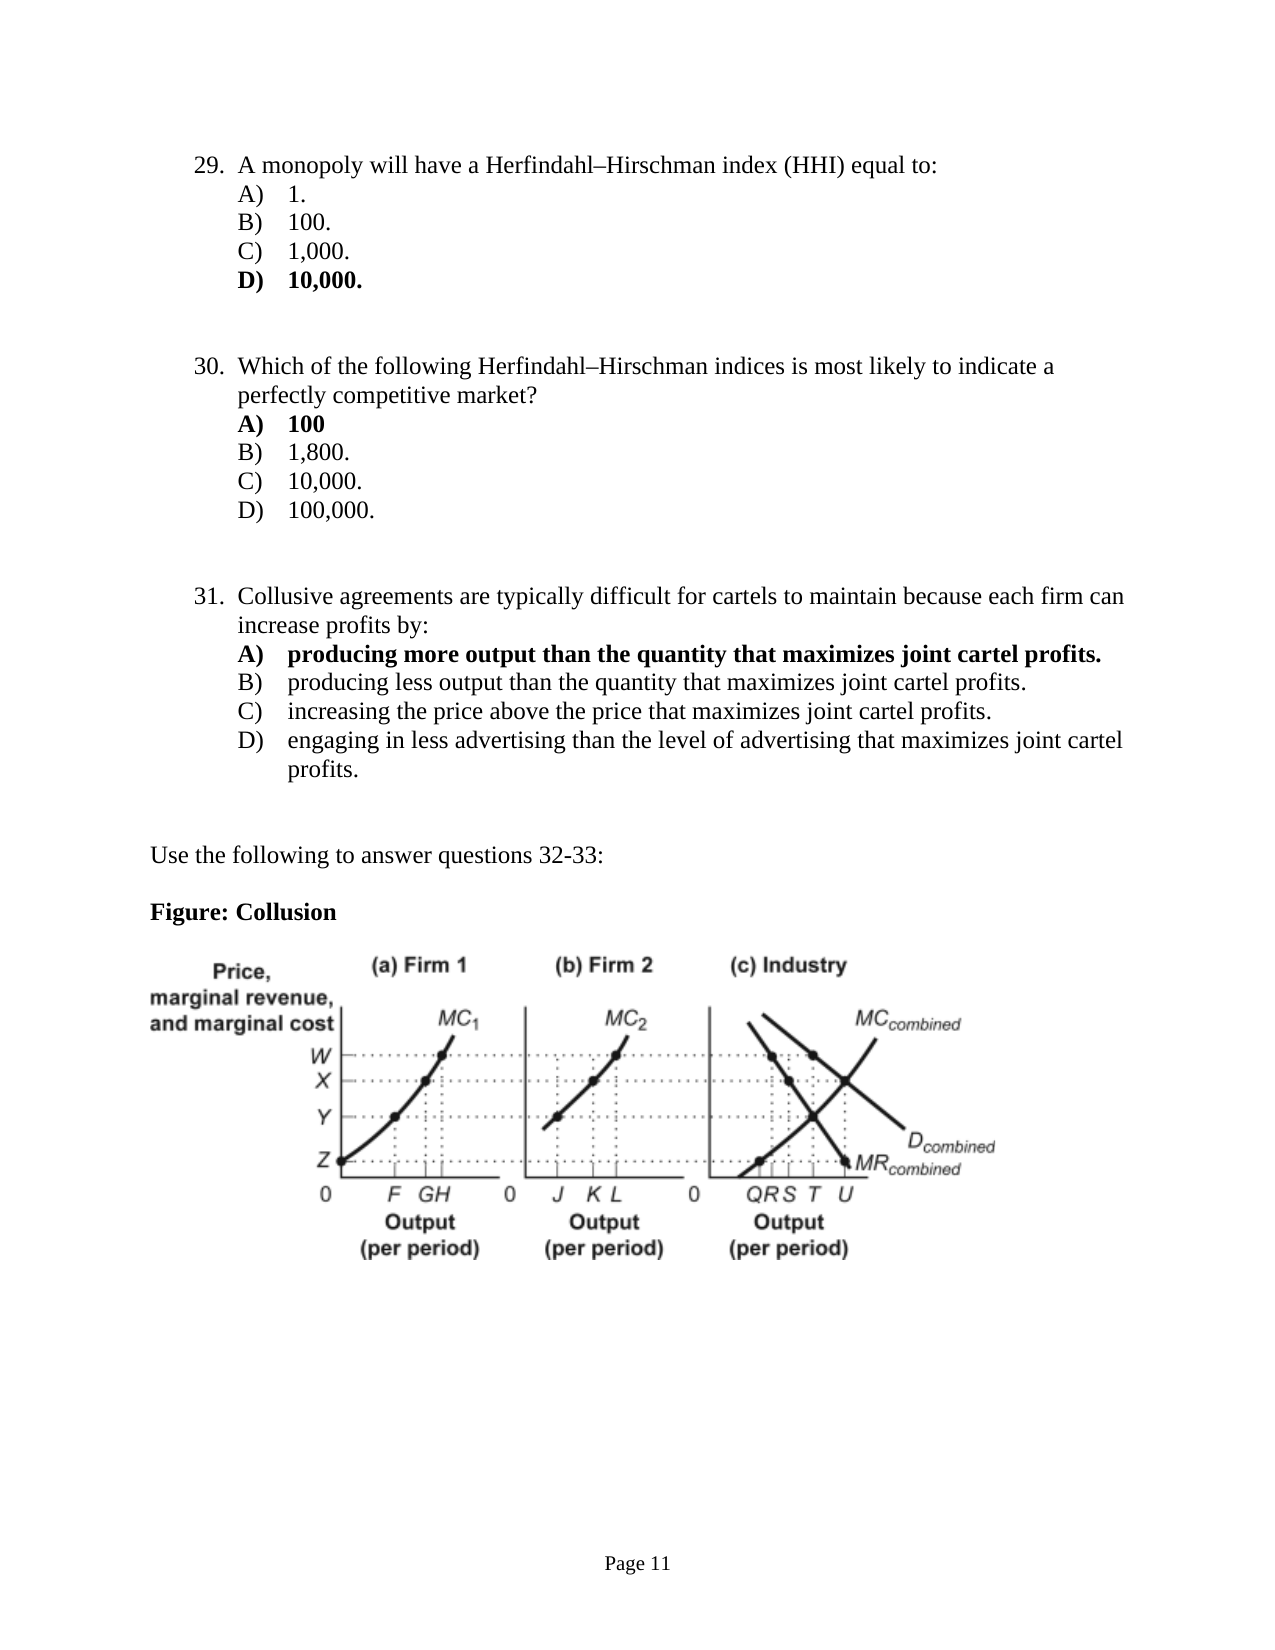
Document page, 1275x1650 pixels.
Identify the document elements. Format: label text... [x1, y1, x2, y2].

table_cell D) [231, 725, 281, 782]
table_cell 100. [281, 208, 1131, 236]
table_header 30. [156, 351, 231, 409]
table_header 29. [156, 150, 231, 179]
table_cell 10,000. [281, 265, 1131, 294]
text Use the following to answer questions 32-33: [150, 840, 1125, 869]
table_header Which of the following Herfindahl–Hirschman indices is most likely to indicate a perfectly competitive market? [231, 351, 1131, 409]
table_cell C) [231, 236, 281, 265]
table_cell D) [231, 265, 281, 294]
table_cell D) [231, 495, 281, 524]
table_cell increasing the price above the price that maximizes joint cartel profits. [281, 696, 1131, 725]
table_cell 100,000. [281, 495, 1131, 524]
text Figure: Collusion [150, 897, 1125, 926]
table_cell B) [231, 668, 281, 696]
table_cell B) [231, 208, 281, 236]
picture [150, 955, 996, 1260]
table_cell 1,800. [281, 438, 1131, 466]
table_cell B) [231, 438, 281, 466]
table_cell 10,000. [281, 466, 1131, 495]
table_cell engaging in less advertising than the level of advertising that maximizes joint cartel profits. [281, 725, 1131, 782]
table_header Collusive agreements are typically difficult for cartels to maintain because each firm can increase profits by: [231, 581, 1131, 639]
table_cell 100 [281, 409, 1131, 437]
table_cell A) [231, 179, 281, 207]
table_cell producing more output than the quantity that maximizes joint cartel profits. [281, 639, 1131, 667]
table_cell A) [231, 639, 281, 667]
table_header A monopoly will have a Herfindahl–Hirschman index (HHI) equal to: [231, 150, 1131, 179]
table_cell C) [231, 696, 281, 725]
table_cell producing less output than the quantity that maximizes joint cartel profits. [281, 668, 1131, 696]
table_cell 1,000. [281, 236, 1131, 265]
table_cell 1. [281, 179, 1131, 207]
table_header 31. [156, 581, 231, 639]
table_cell A) [231, 409, 281, 437]
table_cell C) [231, 466, 281, 495]
